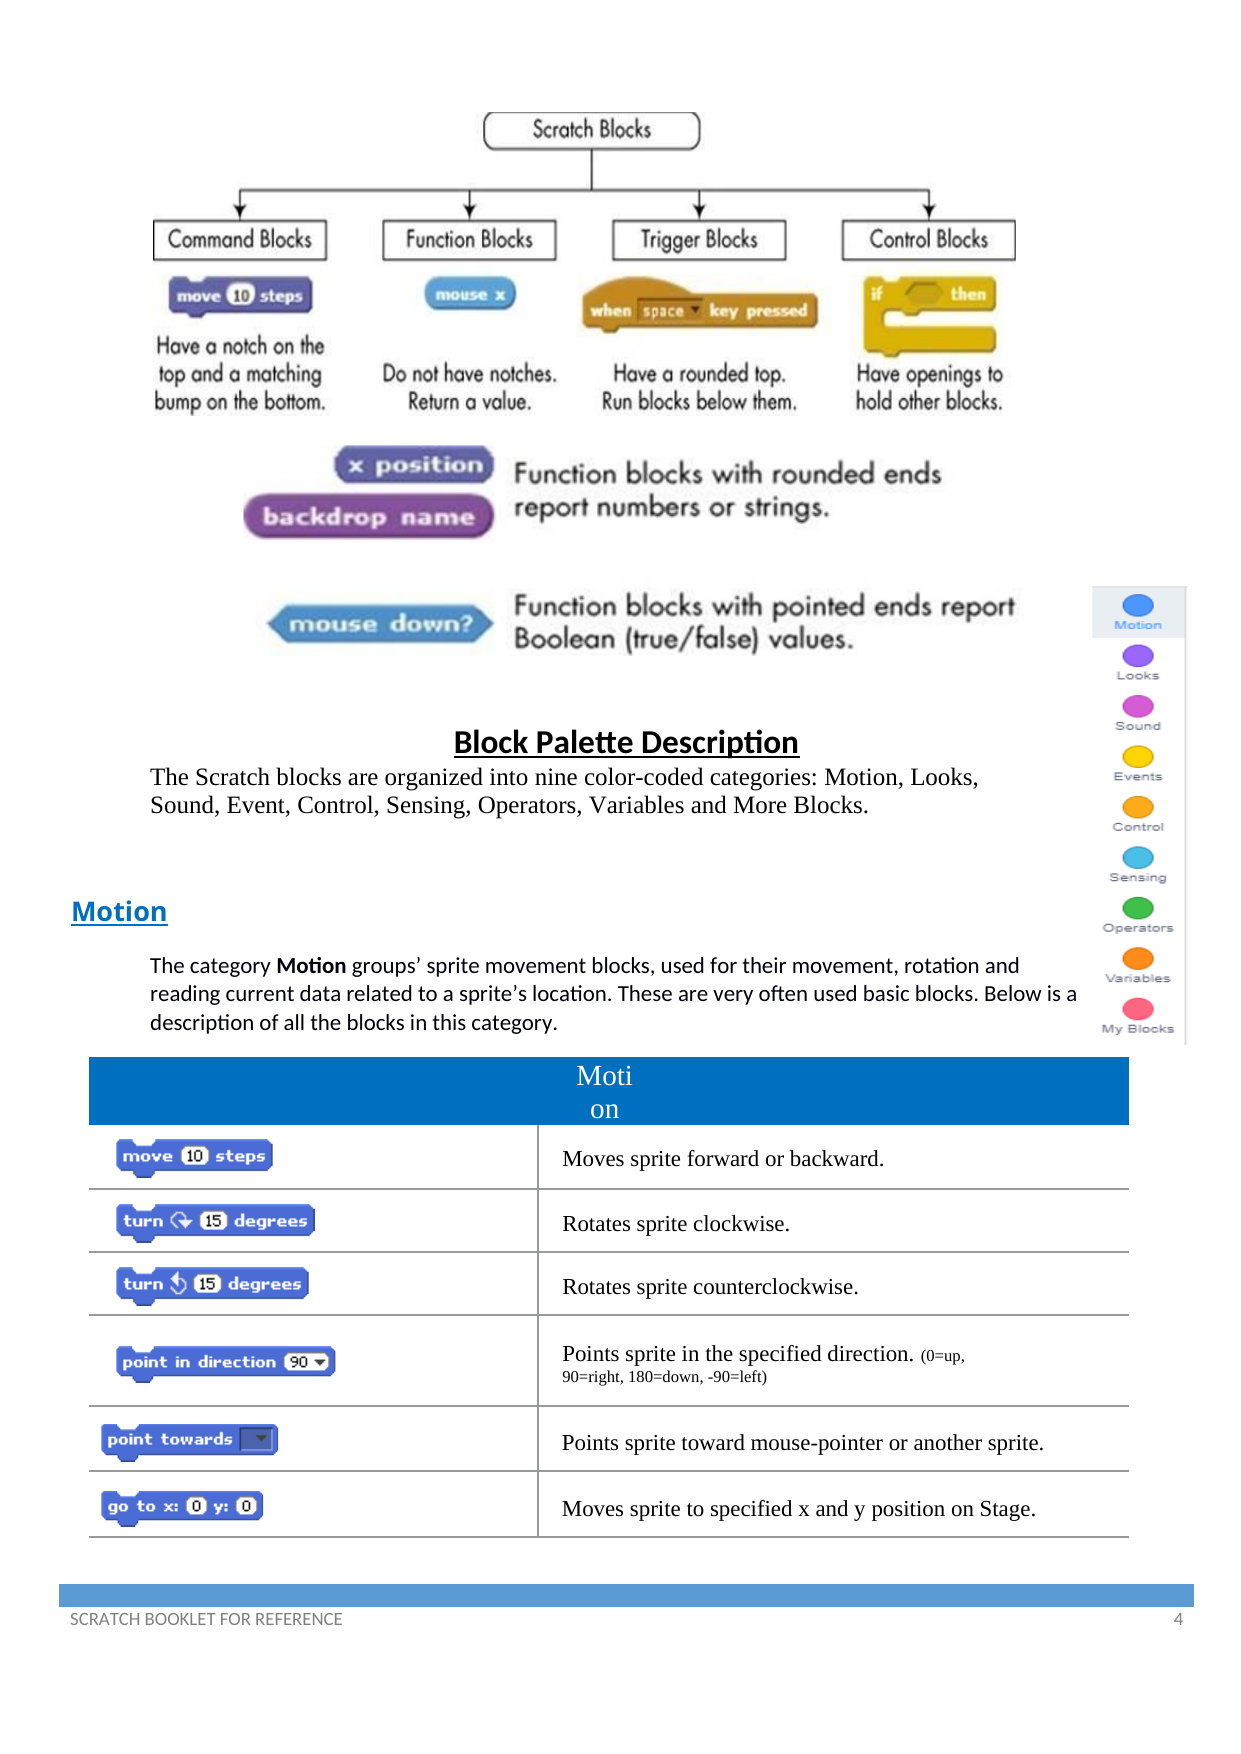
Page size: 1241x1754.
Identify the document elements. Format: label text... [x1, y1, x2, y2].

picture [116, 1139, 273, 1178]
table_cell [89, 1407, 537, 1470]
picture [200, 419, 1053, 656]
text Block Palette Description [71, 721, 1092, 762]
picture [116, 1204, 315, 1243]
table_cell Moves sprite forward or backward. [539, 1125, 1129, 1187]
table_cell Points sprite in the specified direction. (0=up, 90=right, 180=down, -90=left) [539, 1316, 1129, 1404]
table_cell [89, 1253, 537, 1314]
table_cell [89, 1472, 537, 1536]
table_cell Points sprite toward mouse-pointer or another sprite. [539, 1407, 1129, 1470]
text The Scratch blocks are organized into nine color-coded categories: Motion, Looks, Sound, Event, Control, Sensing, Operators, Variables and More Blocks. [150, 762, 1025, 819]
table_cell Rotates sprite counterclockwise. [539, 1253, 1129, 1314]
table_header Motion [89, 1057, 1129, 1125]
picture [116, 1267, 309, 1306]
table_cell [89, 1190, 537, 1251]
table_cell [89, 1316, 537, 1404]
picture [153, 112, 1016, 416]
picture [101, 1491, 264, 1527]
subtitle Motion [71, 893, 1092, 929]
picture [101, 1424, 279, 1462]
table_cell Rotates sprite clockwise. [539, 1190, 1129, 1251]
table_cell Moves sprite to specified x and y position on Stage. [539, 1472, 1129, 1536]
table_cell [89, 1125, 537, 1187]
text The category Motion groups’ sprite movement blocks, used for their movement, rotation and reading current data related to a sprite’s location. These are very often used basic blocks. Below is a description of all the blocks in this category. [150, 952, 1081, 1036]
picture [116, 1346, 336, 1383]
picture [1092, 583, 1188, 1045]
